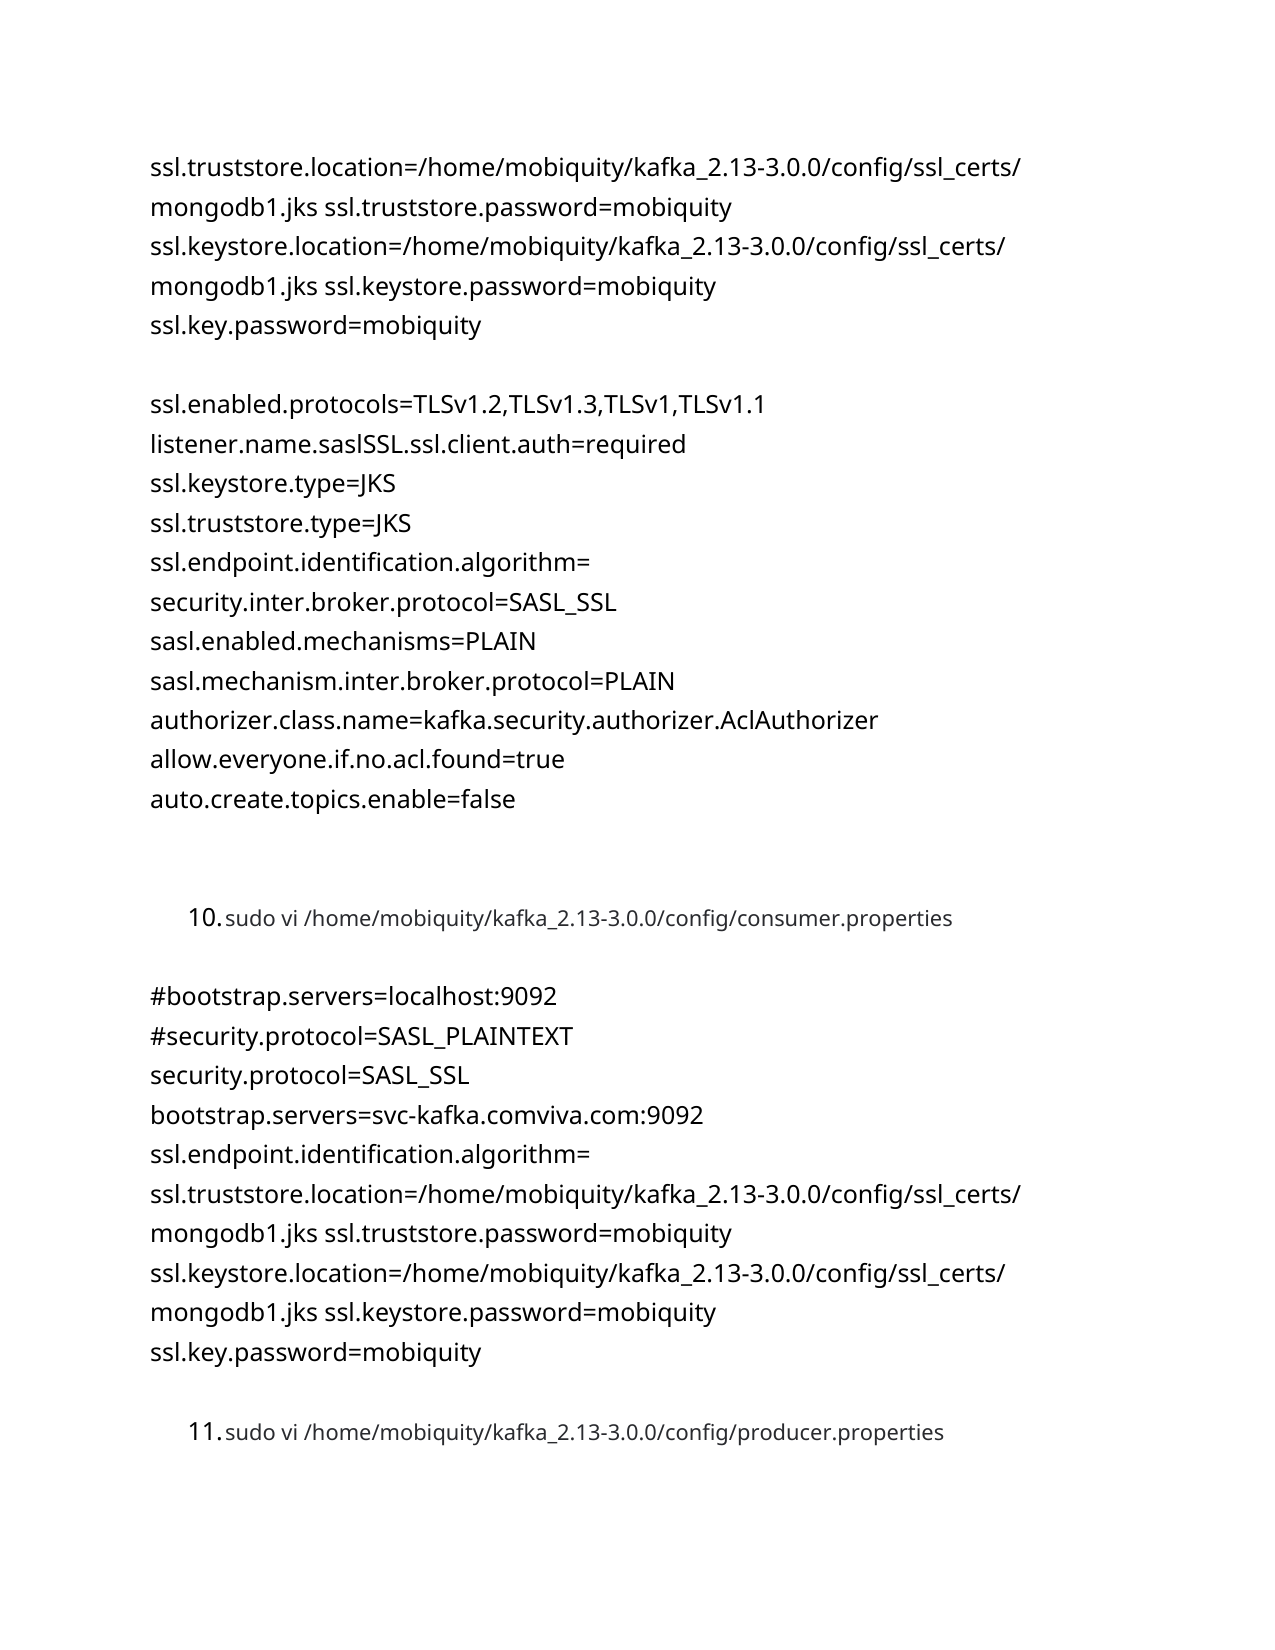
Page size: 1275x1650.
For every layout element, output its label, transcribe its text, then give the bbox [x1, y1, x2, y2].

text security.protocol=SASL_SSL [150, 1058, 1125, 1092]
text #bootstrap.servers=localhost:9092 [150, 979, 1125, 1013]
text ssl.key.password=mobiquity [150, 1334, 1125, 1368]
text ssl.keystore.location=/home/mobiquity/kafka_2.13-3.0.0/config/ssl_certs/mongodb1.jks ssl.keystore.password=mobiquity [150, 1255, 1125, 1329]
text #security.protocol=SASL_PLAINTEXT [150, 1018, 1125, 1053]
text ssl.keystore.location=/home/mobiquity/kafka_2.13-3.0.0/config/ssl_certs/mongodb1.jks ssl.keystore.password=mobiquity [150, 229, 1125, 302]
text sasl.mechanism.inter.broker.protocol=PLAIN authorizer.class.name=kafka.security.authorizer.AclAuthorizer allow.everyone.if.no.acl.found=true [150, 663, 1125, 776]
text ssl.truststore.location=/home/mobiquity/kafka_2.13-3.0.0/config/ssl_certs/mongodb1.jks ssl.truststore.password=mobiquity [150, 150, 1125, 223]
list sudo vi /home/mobiquity/kafka_2.13-3.0.0/config/consumer.properties [187, 900, 1125, 934]
text ssl.endpoint.identification.algorithm= ssl.truststore.location=/home/mobiquity/kafka_2.13-3.0.0/config/ssl_certs/mongodb1.jks ssl.truststore.password=mobiquity [150, 1137, 1125, 1250]
text ssl.key.password=mobiquity [150, 308, 1125, 342]
text ssl.truststore.type=JKS [150, 505, 1125, 539]
text bootstrap.servers=svc-kafka.comviva.com:9092 [150, 1097, 1125, 1132]
text ssl.enabled.protocols=TLSv1.2,TLSv1.3,TLSv1,TLSv1.1 listener.name.saslSSL.ssl.client.auth=required [150, 387, 1125, 460]
text ssl.endpoint.identification.algorithm= [150, 545, 1125, 579]
text auto.create.topics.enable=false [150, 782, 1125, 816]
text security.inter.broker.protocol=SASL_SSL [150, 584, 1125, 618]
text sasl.enabled.mechanisms=PLAIN [150, 624, 1125, 658]
text ssl.keystore.type=JKS [150, 466, 1125, 500]
list sudo vi /home/mobiquity/kafka_2.13-3.0.0/config/producer.properties [187, 1413, 1125, 1447]
